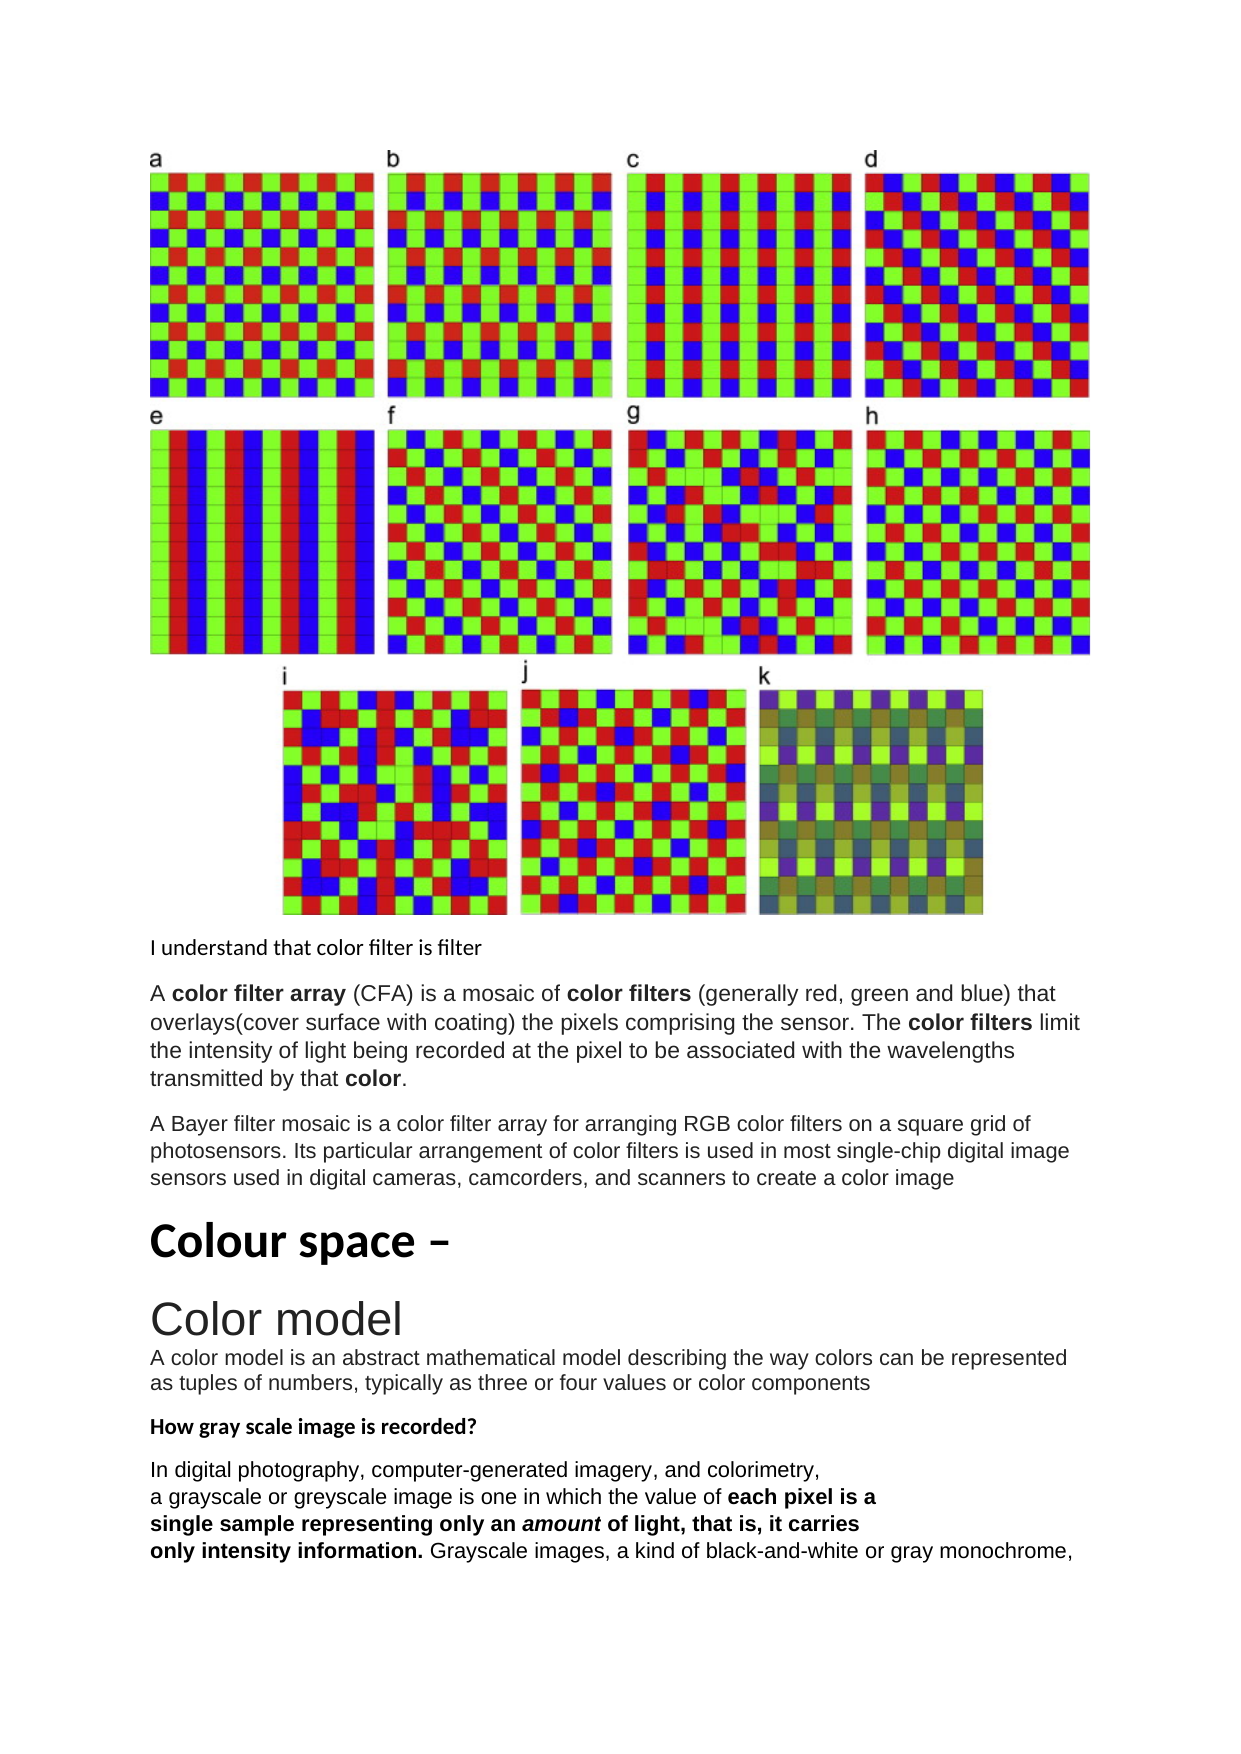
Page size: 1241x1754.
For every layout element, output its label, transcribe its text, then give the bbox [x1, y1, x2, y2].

picture [150, 150, 1091, 915]
text Colour space – [150, 1209, 1090, 1270]
text How gray scale image is recorded? [150, 1412, 1090, 1440]
text A color filter array (CFA) is a mosaic of color filters (generally red, green and blue) that overlays(cover surface with coating) the pixels comprising the sensor. The color filters limit the intensity of light being recorded at the pixel to be associated with the wavelengths transmitted by that color. [150, 980, 1090, 1092]
text I understand that color filter is filter [150, 933, 1090, 961]
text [150, 1457, 1090, 1564]
text A color model is an abstract mathematical model describing the way colors can be represented as tuples of numbers, typically as three or four values or color components [150, 1345, 1090, 1396]
text A Bayer filter mosaic is a color filter array for arranging RGB color filters on a square grid of photosensors. Its particular arrangement of color filters is used in most single-chip digital image sensors used in digital cameras, camcorders, and scanners to create a color image [150, 1110, 1090, 1190]
text Color model [150, 1291, 1090, 1345]
